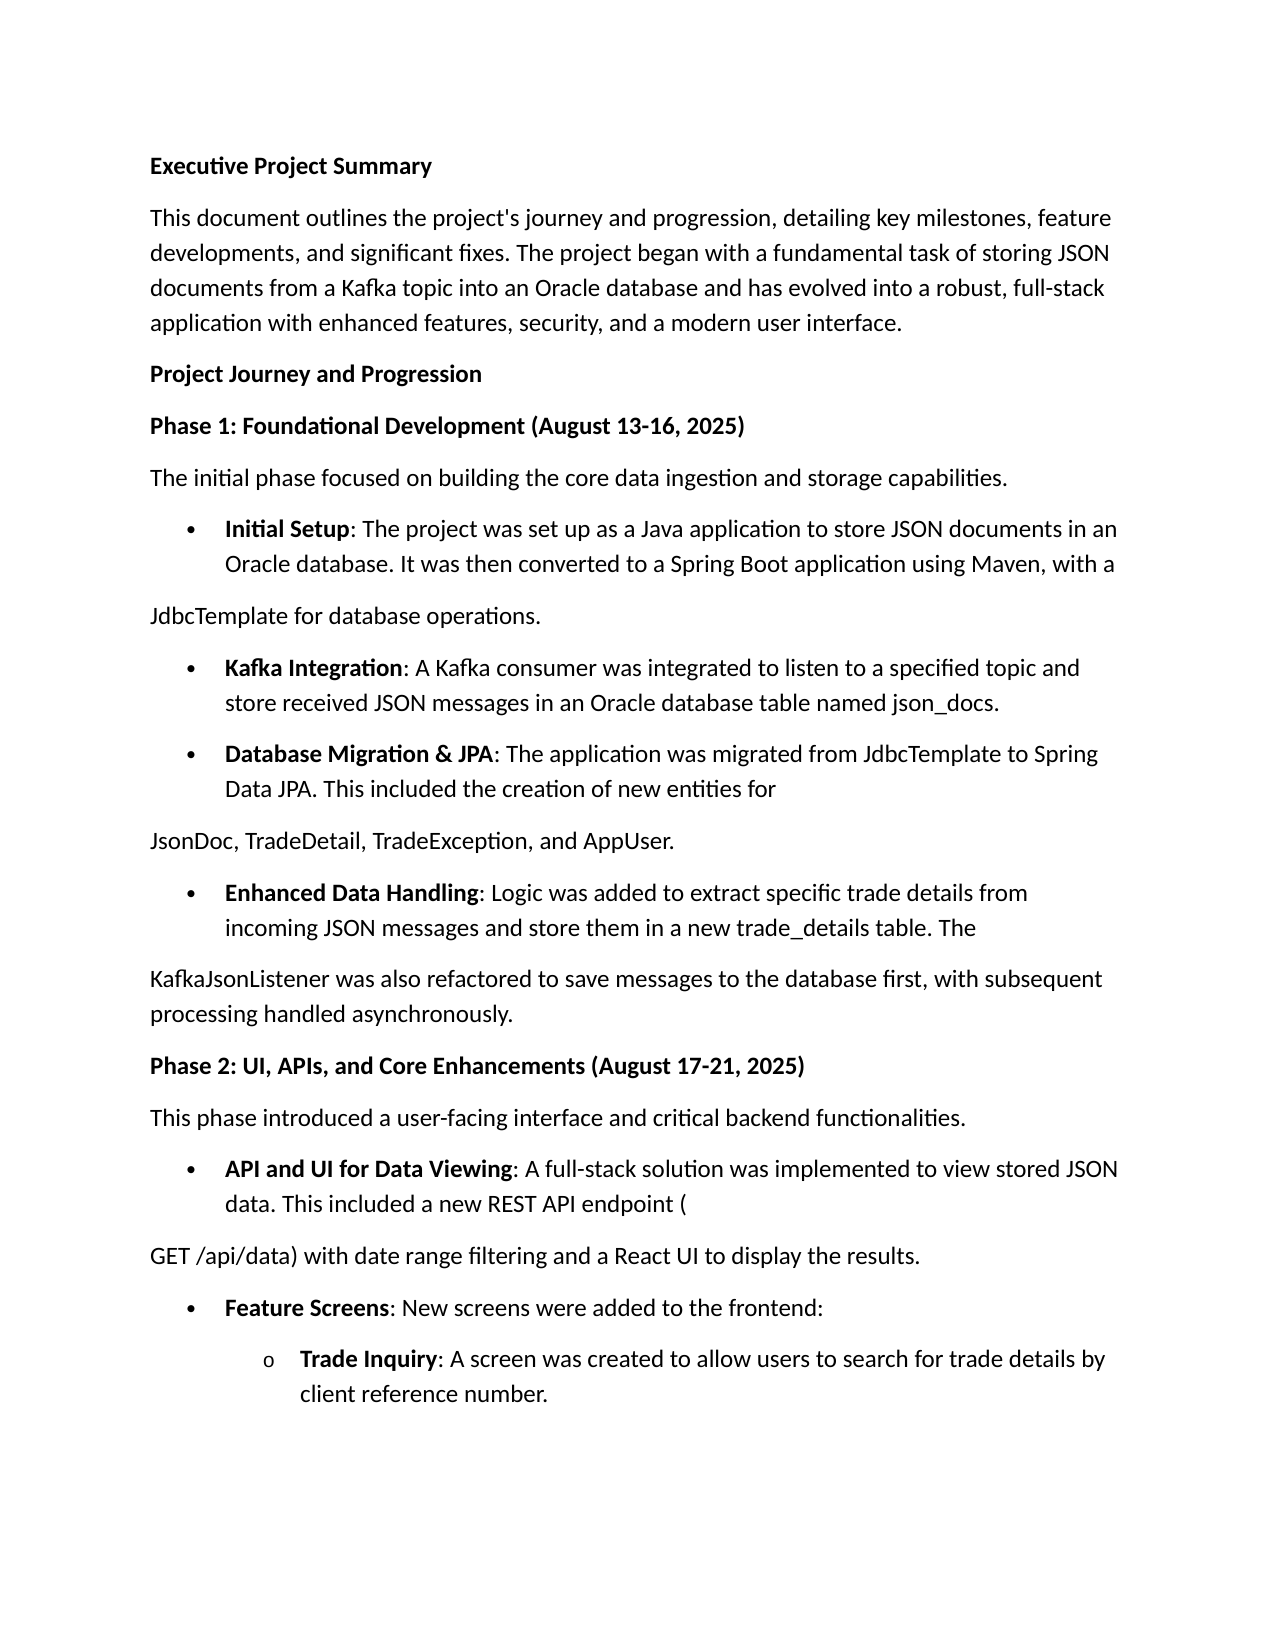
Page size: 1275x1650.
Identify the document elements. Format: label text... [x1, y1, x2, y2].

text JdbcTemplate for database operations. [150, 600, 1125, 631]
list Kafka Integration: A Kafka consumer was integrated to listen to a specified topic and store received JSON messages in an Oracle database table named json_docs. [187, 652, 1125, 717]
list Feature Screens: New screens were added to the frontend: [187, 1292, 1125, 1322]
text Phase 1: Foundational Development (August 13-16, 2025) [150, 410, 1125, 441]
list Trade Inquiry: A screen was created to allow users to search for trade details by client reference number. [262, 1343, 1125, 1409]
text KafkaJsonListener was also refactored to save messages to the database first, with subsequent processing handled asynchronously. [150, 963, 1125, 1029]
text GET /api/data) with date range filtering and a React UI to display the results. [150, 1240, 1125, 1271]
list Initial Setup: The project was set up as a Java application to store JSON documents in an Oracle database. It was then converted to a Spring Boot application using Maven, with a [187, 513, 1125, 579]
text Project Journey and Progression [150, 358, 1125, 389]
text Executive Project Summary [150, 150, 1125, 181]
list API and UI for Data Viewing: A full-stack solution was implemented to view stored JSON data. This included a new REST API endpoint ( [187, 1153, 1125, 1219]
text JsonDoc, TradeDetail, TradeException, and AppUser. [150, 825, 1125, 856]
text This document outlines the project's journey and progression, detailing key milestones, feature developments, and significant fixes. The project began with a fundamental task of storing JSON documents from a Kafka topic into an Oracle database and has evolved into a robust, full-stack application with enhanced features, security, and a modern user interface. [150, 202, 1125, 337]
text Phase 2: UI, APIs, and Core Enhancements (August 17-21, 2025) [150, 1050, 1125, 1081]
list Enhanced Data Handling: Logic was added to extract specific trade details from incoming JSON messages and store them in a new trade_details table. The [187, 877, 1125, 942]
text The initial phase focused on building the core data ingestion and storage capabilities. [150, 462, 1125, 492]
text This phase introduced a user-facing interface and critical backend functionalities. [150, 1102, 1125, 1132]
list Database Migration & JPA: The application was migrated from JdbcTemplate to Spring Data JPA. This included the creation of new entities for [187, 738, 1125, 804]
